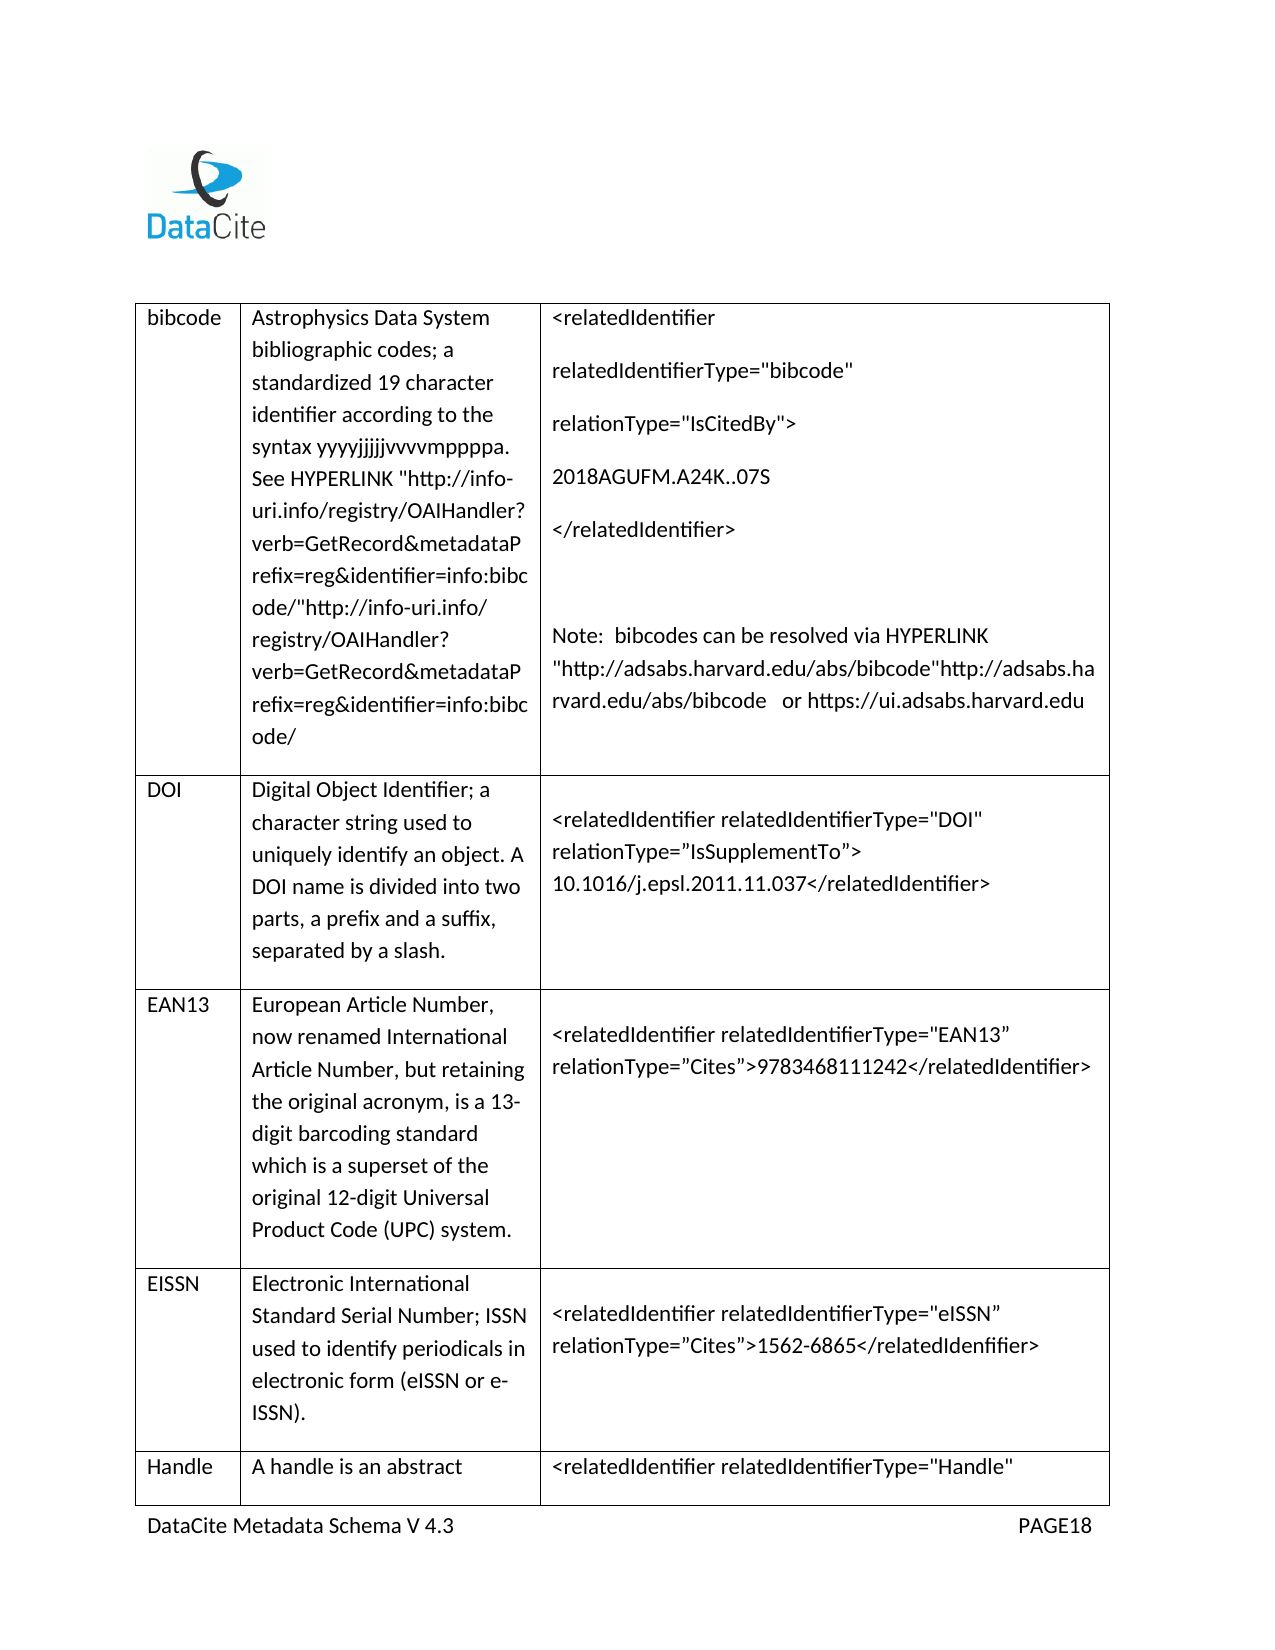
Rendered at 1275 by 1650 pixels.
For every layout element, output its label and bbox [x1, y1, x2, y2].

table_cell [241, 776, 540, 989]
table_cell [541, 776, 1109, 989]
table_cell [136, 1452, 240, 1504]
table_cell [541, 1452, 1109, 1504]
table_cell [136, 304, 240, 774]
table_cell [136, 776, 240, 989]
picture [147, 148, 266, 240]
table_cell [541, 990, 1109, 1268]
table_cell [241, 304, 540, 774]
table_cell [541, 1269, 1109, 1451]
table_cell [541, 304, 1109, 774]
table_cell [136, 1269, 240, 1451]
table_cell [241, 1269, 540, 1451]
table_cell [136, 990, 240, 1268]
table_cell [241, 1452, 540, 1504]
table_cell [241, 990, 540, 1268]
